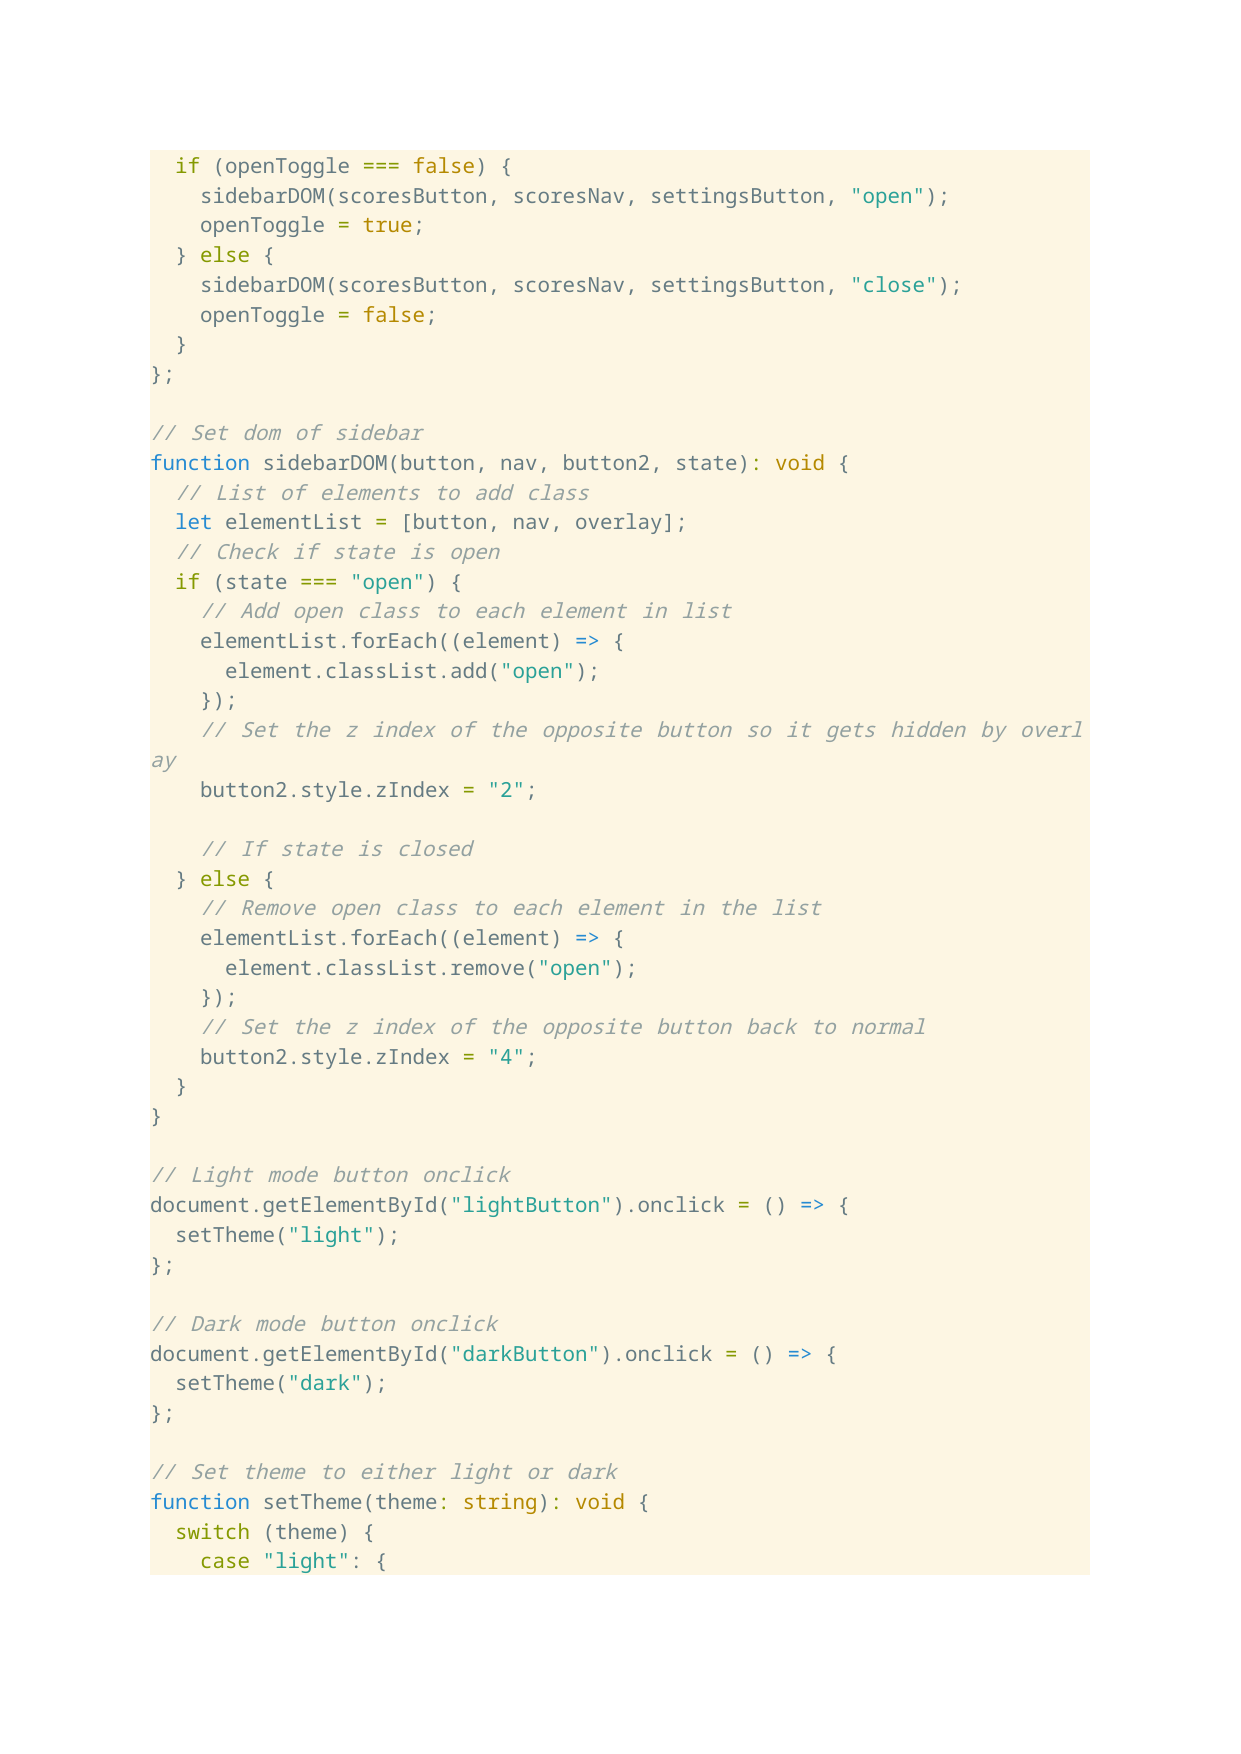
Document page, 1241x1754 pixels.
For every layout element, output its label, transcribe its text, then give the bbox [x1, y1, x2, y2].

text }; [150, 1248, 1090, 1278]
text case "light": { [150, 1545, 1090, 1575]
text }; [150, 1397, 1090, 1427]
text switch (theme) { [150, 1516, 1090, 1545]
text } [150, 328, 1090, 358]
text // Set dom of sidebar [150, 417, 1090, 447]
text }); [150, 981, 1090, 1011]
text } [150, 1070, 1090, 1100]
text }); [150, 684, 1090, 714]
text setTheme("light"); [150, 1219, 1090, 1248]
text // If state is closed [150, 833, 1090, 862]
text } else { [150, 862, 1090, 892]
text function sidebarDOM(button, nav, button2, state): void { [150, 447, 1090, 477]
text // List of elements to add class [150, 477, 1090, 506]
text sidebarDOM(scoresButton, scoresNav, settingsButton, "open"); [150, 180, 1090, 209]
text button2.style.zIndex = "2"; [150, 773, 1090, 803]
text if (state === "open") { [150, 566, 1090, 595]
text // Remove open class to each element in the list [150, 892, 1090, 922]
text sidebarDOM(scoresButton, scoresNav, settingsButton, "close"); [150, 269, 1090, 298]
text element.classList.remove("open"); [150, 952, 1090, 981]
text openToggle = false; [150, 298, 1090, 328]
text elementList.forEach((element) => { [150, 922, 1090, 952]
text // Set the z index of the opposite button back to normal [150, 1011, 1090, 1041]
text document.getElementById("lightButton").onclick = () => { [150, 1189, 1090, 1219]
text // Set the z index of the opposite button so it gets hidden by overlay [150, 714, 1090, 773]
text } else { [150, 239, 1090, 269]
text if (openToggle === false) { [150, 150, 1090, 180]
text button2.style.zIndex = "4"; [150, 1041, 1090, 1070]
text }; [150, 358, 1090, 387]
text setTheme("dark"); [150, 1367, 1090, 1397]
text // Check if state is open [150, 536, 1090, 566]
text let elementList = [button, nav, overlay]; [150, 506, 1090, 536]
text // Add open class to each element in list [150, 595, 1090, 625]
text elementList.forEach((element) => { [150, 625, 1090, 655]
text function setTheme(theme: string): void { [150, 1486, 1090, 1516]
text element.classList.add("open"); [150, 655, 1090, 684]
text document.getElementById("darkButton").onclick = () => { [150, 1337, 1090, 1367]
text // Dark mode button onclick [150, 1308, 1090, 1337]
text // Set theme to either light or dark [150, 1456, 1090, 1486]
text } [150, 1100, 1090, 1130]
text // Light mode button onclick [150, 1159, 1090, 1189]
text openToggle = true; [150, 209, 1090, 239]
